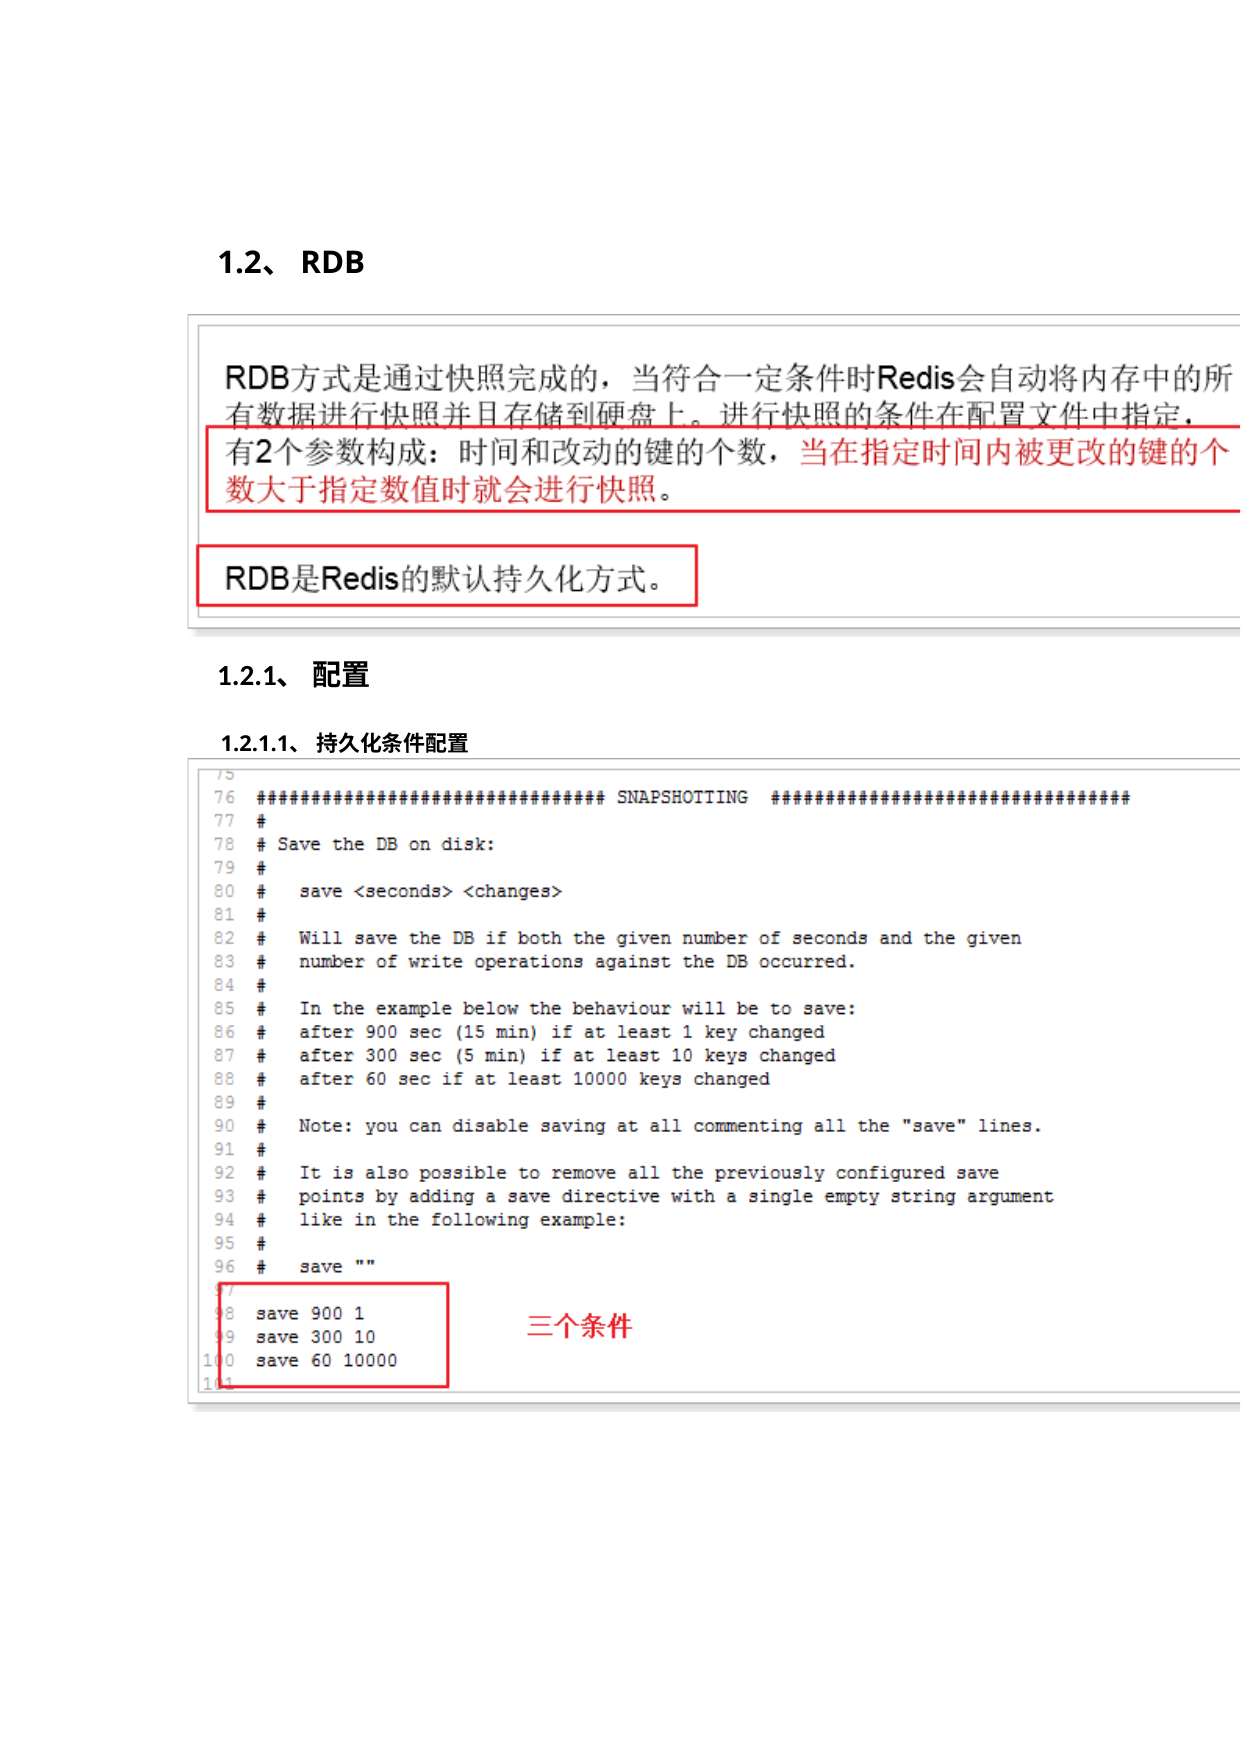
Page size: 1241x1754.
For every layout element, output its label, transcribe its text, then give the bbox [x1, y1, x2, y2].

picture [187, 314, 1241, 637]
subtitle 配置 [187, 640, 1053, 705]
picture [187, 758, 1241, 1412]
subtitle RDB [187, 227, 1053, 292]
subtitle 持久化条件配置 [187, 726, 1053, 758]
